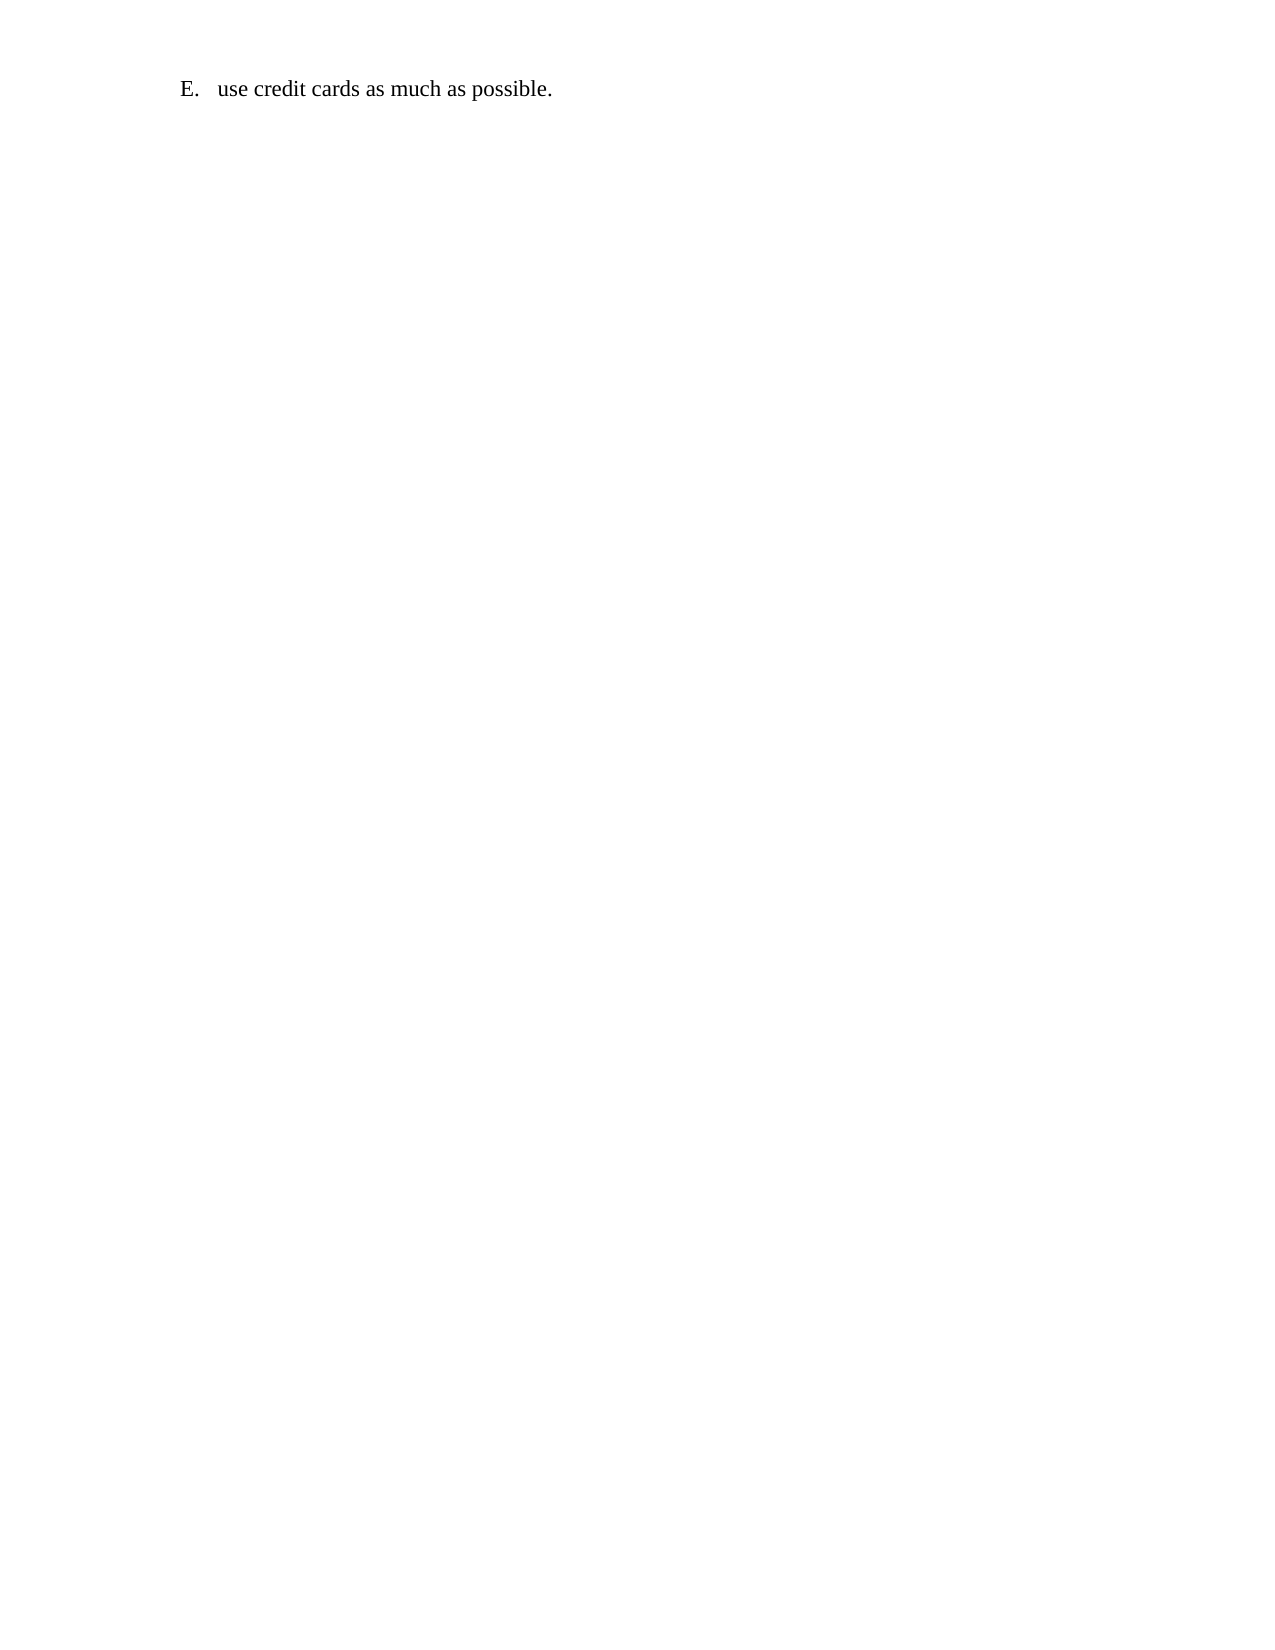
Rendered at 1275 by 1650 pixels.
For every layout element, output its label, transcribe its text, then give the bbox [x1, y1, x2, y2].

list use credit cards as much as possible. [180, 75, 1170, 101]
